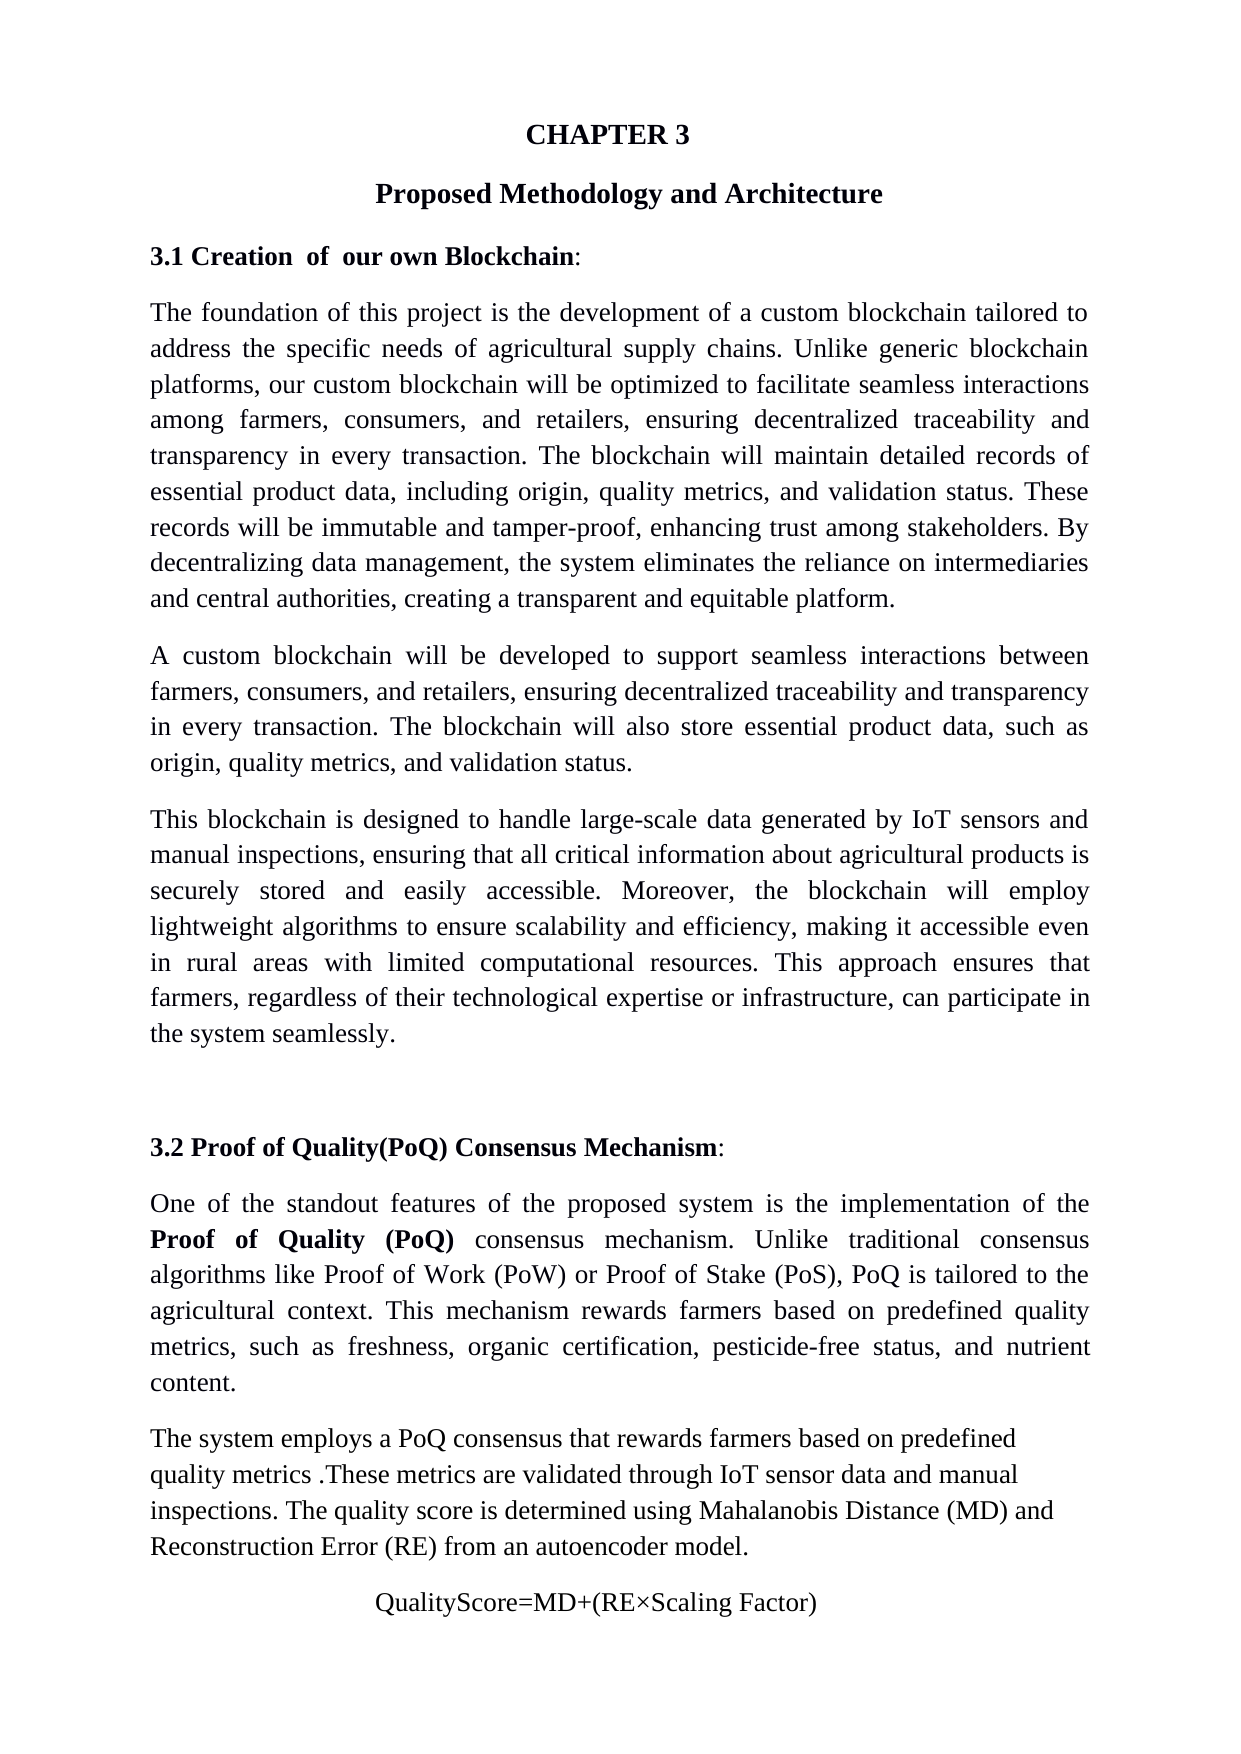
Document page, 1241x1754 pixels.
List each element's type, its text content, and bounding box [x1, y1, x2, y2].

text Proposed Methodology and Architecture [317, 176, 941, 210]
text A custom blockchain will be developed to support seamless interactions between farmers, consumers, and retailers, ensuring decentralized traceability and transparency in every transaction. The blockchain will also store essential product data, such as origin, quality metrics, and validation status. [150, 639, 1090, 777]
subtitle Proof of Quality(PoQ) Consensus Mechanism: [150, 1131, 1128, 1162]
text QualityScore=MD+(RE×Scaling Factor) [375, 1586, 1090, 1617]
text The system employs a PoQ consensus that rewards farmers based on predefined quality metrics .These metrics are validated through IoT sensor data and manual inspections. The quality score is determined using Mahalanobis Distance (MD) and Reconstruction Error (RE) from an autoencoder model. [150, 1422, 1090, 1561]
text One of the standout features of the proposed system is the implementation of the Proof of Quality (PoQ) consensus mechanism. Unlike traditional consensus algorithms like Proof of Work (PoW) or Proof of Stake (PoS), PoQ is tailored to the agricultural context. This mechanism rewards farmers based on predefined quality metrics, such as freshness, organic certification, pesticide-free status, and nutrient content. [150, 1187, 1090, 1397]
subtitle Creation of our own Blockchain: [150, 240, 1128, 271]
text This blockchain is designed to handle large-scale data generated by IoT sensors and manual inspections, ensuring that all critical information about agricultural products is securely stored and easily accessible. Moreover, the blockchain will employ lightweight algorithms to ensure scalability and efficiency, making it accessible even in rural areas with limited computational resources. This approach ensures that farmers, regardless of their technological expertise or infrastructure, can participate in the system seamlessly. [150, 803, 1090, 1048]
text The foundation of this project is the development of a custom blockchain tailored to address the specific needs of agricultural supply chains. Unlike generic blockchain platforms, our custom blockchain will be optimized to facilitate seamless interactions among farmers, consumers, and retailers, ensuring decentralized traceability and transparency in every transaction. The blockchain will maintain detailed records of essential product data, including origin, quality metrics, and validation status. These records will be immutable and tamper-proof, enhancing trust among stakeholders. By decentralizing data management, the system eliminates the reliance on intermediaries and central authorities, creating a transparent and equitable platform. [150, 296, 1090, 613]
subtitle CHAPTER 3 [274, 117, 941, 151]
